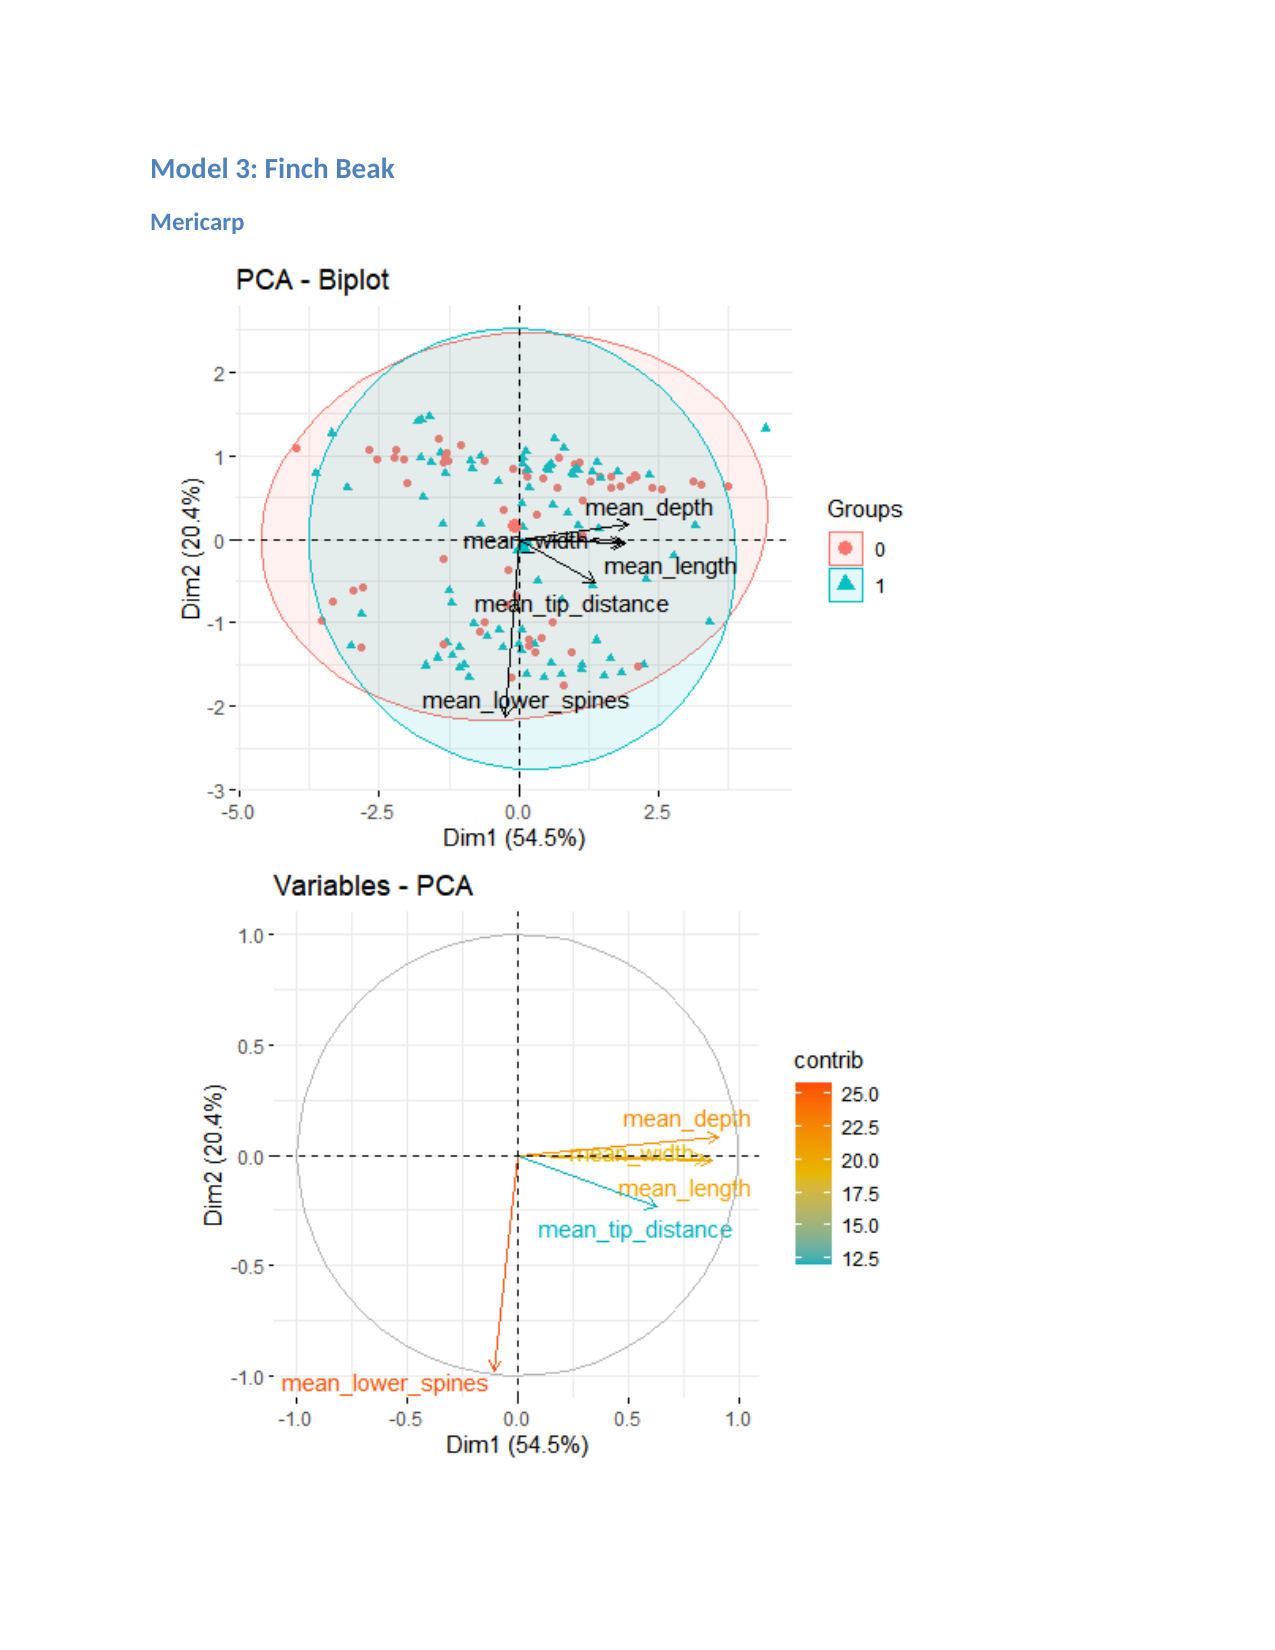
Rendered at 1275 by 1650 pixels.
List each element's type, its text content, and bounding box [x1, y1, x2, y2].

subtitle Model 3: Finch Beak [150, 150, 1125, 186]
subtitle Mericarp [150, 206, 1125, 237]
picture [168, 255, 927, 1469]
